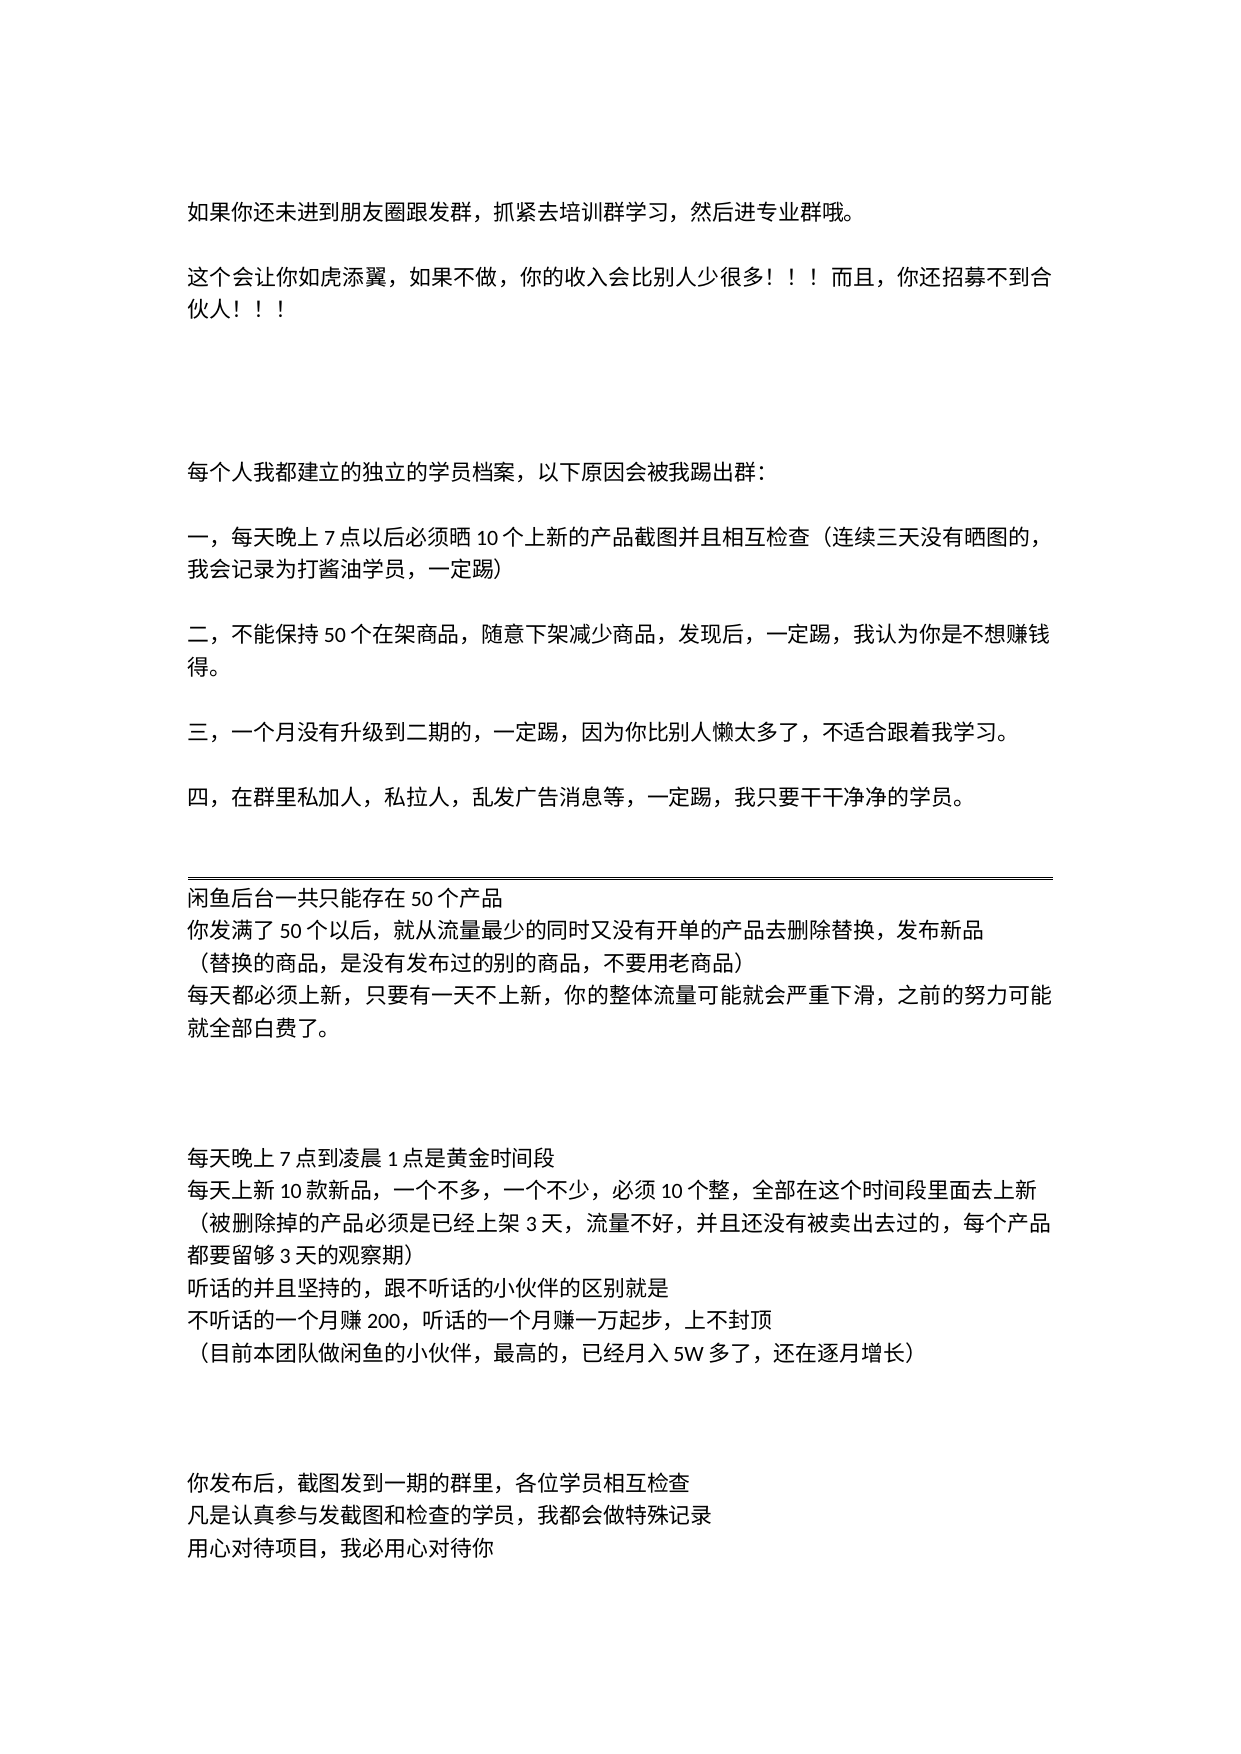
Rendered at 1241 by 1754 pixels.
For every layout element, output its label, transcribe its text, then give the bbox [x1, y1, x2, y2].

text 这个会让你如虎添翼，如果不做，你的收入会比别人少很多！！！而且，你还招募不到合伙人！！！ [187, 259, 1053, 324]
text （被删除掉的产品必须是已经上架3天，流量不好，并且还没有被卖出去过的，每个产品都要留够3天的观察期） [187, 1205, 1053, 1270]
text 每天都必须上新，只要有一天不上新，你的整体流量可能就会严重下滑，之前的努力可能就全部白费了。 [187, 978, 1053, 1043]
text 听话的并且坚持的，跟不听话的小伙伴的区别就是 [187, 1270, 1053, 1303]
text 如果你还未进到朋友圈跟发群，抓紧去培训群学习，然后进专业群哦。 [187, 194, 1053, 227]
text （替换的商品，是没有发布过的别的商品，不要用老商品） [187, 945, 1053, 978]
text （目前本团队做闲鱼的小伙伴，最高的，已经月入5W多了，还在逐月增长） [187, 1335, 1053, 1368]
text 你发满了50个以后，就从流量最少的同时又没有开单的产品去删除替换，发布新品 [187, 913, 1053, 945]
text 二，不能保持50个在架商品，随意下架减少商品，发现后，一定踢，我认为你是不想赚钱得。 [187, 617, 1053, 682]
text 每天晚上7点到凌晨1点是黄金时间段 [187, 1140, 1053, 1173]
text 不听话的一个月赚200，听话的一个月赚一万起步，上不封顶 [187, 1303, 1053, 1335]
text 用心对待项目，我必用心对待你 [187, 1530, 1053, 1563]
text 闲鱼后台一共只能存在50个产品 [187, 880, 1053, 913]
text 四，在群里私加人，私拉人，乱发广告消息等，一定踢，我只要干干净净的学员。 [187, 779, 1053, 812]
text 凡是认真参与发截图和检查的学员，我都会做特殊记录 [187, 1498, 1053, 1530]
text 三，一个月没有升级到二期的，一定踢，因为你比别人懒太多了，不适合跟着我学习。 [187, 714, 1053, 747]
text 每天上新10款新品，一个不多，一个不少，必须10个整，全部在这个时间段里面去上新 [187, 1173, 1053, 1205]
text 一，每天晚上7点以后必须晒10个上新的产品截图并且相互检查（连续三天没有晒图的，我会记录为打酱油学员，一定踢） [187, 519, 1053, 584]
text 你发布后，截图发到一期的群里，各位学员相互检查 [187, 1465, 1053, 1498]
text 每个人我都建立的独立的学员档案，以下原因会被我踢出群： [187, 454, 1053, 487]
